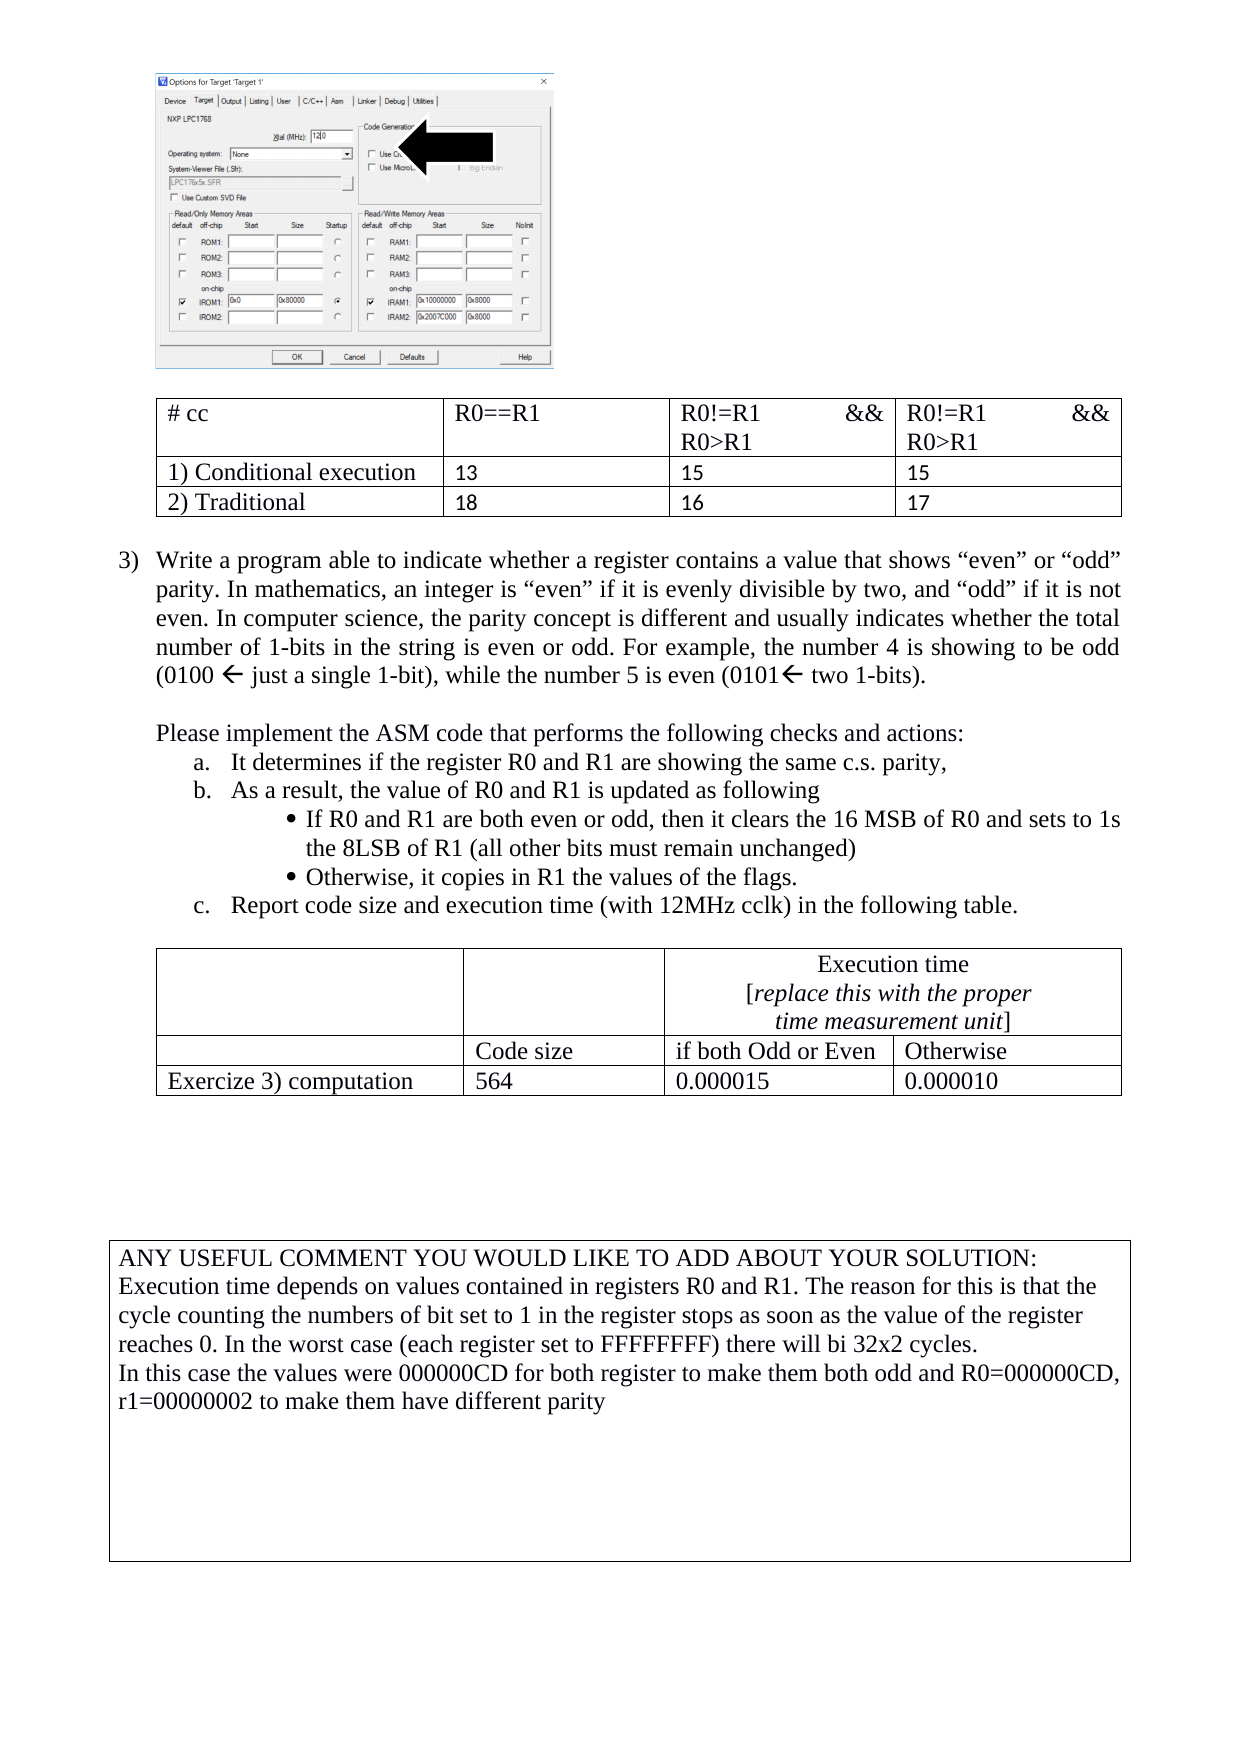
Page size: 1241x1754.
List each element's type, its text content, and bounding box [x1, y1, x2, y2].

table_header # cc [157, 399, 443, 456]
list It determines if the register R0 and R1 are showing the same c.s. parity, [193, 747, 1122, 775]
table_header R0!=R1 && R0>R1 [896, 399, 1121, 456]
text Execution time depends on values contained in registers R0 and R1. The reason for this is that the cycle counting the numbers of bit set to 1 in the register stops as soon as the value of the register reaches 0. In the worst case (each register set to FFFFFFFF) there will bi 32x2 cycles. [118, 1271, 1122, 1358]
table_header R0!=R1 && R0>R1 [670, 399, 895, 456]
list Write a program able to indicate whether a register contains a value that shows “even” or “odd” parity. In mathematics, an integer is “even” if it is evenly divisible by two, and “odd” if it is not even. In computer science, the parity concept is different and usually indicates whether the total number of 1-bits in the string is even or odd. For example, the number 4 is showing to be odd (0100 just a single 1-bit), while the number 5 is even (0101 two 1-bits). [118, 545, 1122, 689]
table_cell [157, 1036, 463, 1065]
table_cell Exercize 3) computation [157, 1066, 463, 1095]
table_cell 564 [464, 1066, 664, 1095]
table_header R0==R1 [444, 399, 669, 456]
table_header Execution time [replace this with the proper time measurement unit] [665, 949, 1121, 1035]
table_cell 15 [896, 457, 1121, 486]
text Please implement the ASM code that performs the following checks and actions: [118, 718, 1122, 747]
table_cell 16 [670, 487, 895, 516]
table_header [464, 949, 664, 1035]
table_cell 2) Traditional [157, 487, 443, 516]
table_cell 18 [444, 487, 669, 516]
table_header [157, 949, 463, 1035]
table_cell 1) Conditional execution [157, 457, 443, 486]
table_cell Code size [464, 1036, 664, 1065]
table_cell 15 [670, 457, 895, 486]
table_cell Otherwise [894, 1036, 1121, 1065]
table_cell 17 [896, 487, 1121, 516]
table_cell 0.000015 [665, 1066, 893, 1095]
list As a result, the value of R0 and R1 is updated as following [193, 775, 1122, 804]
picture [155, 73, 554, 369]
list Otherwise, it copies in R1 the values of the flags. [287, 862, 1122, 890]
text In this case the values were 000000CD for both register to make them both odd and R0=000000CD, r1=00000002 to make them have different parity [118, 1358, 1122, 1415]
table_cell 13 [444, 457, 669, 486]
table_cell 0.000010 [894, 1066, 1121, 1095]
table_cell if both Odd or Even [665, 1036, 893, 1065]
list Report code size and execution time (with 12MHz cclk) in the following table. [193, 890, 1122, 919]
text ANY USEFUL COMMENT YOU WOULD LIKE TO ADD ABOUT YOUR SOLUTION: [110, 1241, 1130, 1271]
list If R0 and R1 are both even or odd, then it clears the 16 MSB of R0 and sets to 1s the 8LSB of R1 (all other bits must remain unchanged) [287, 804, 1122, 862]
